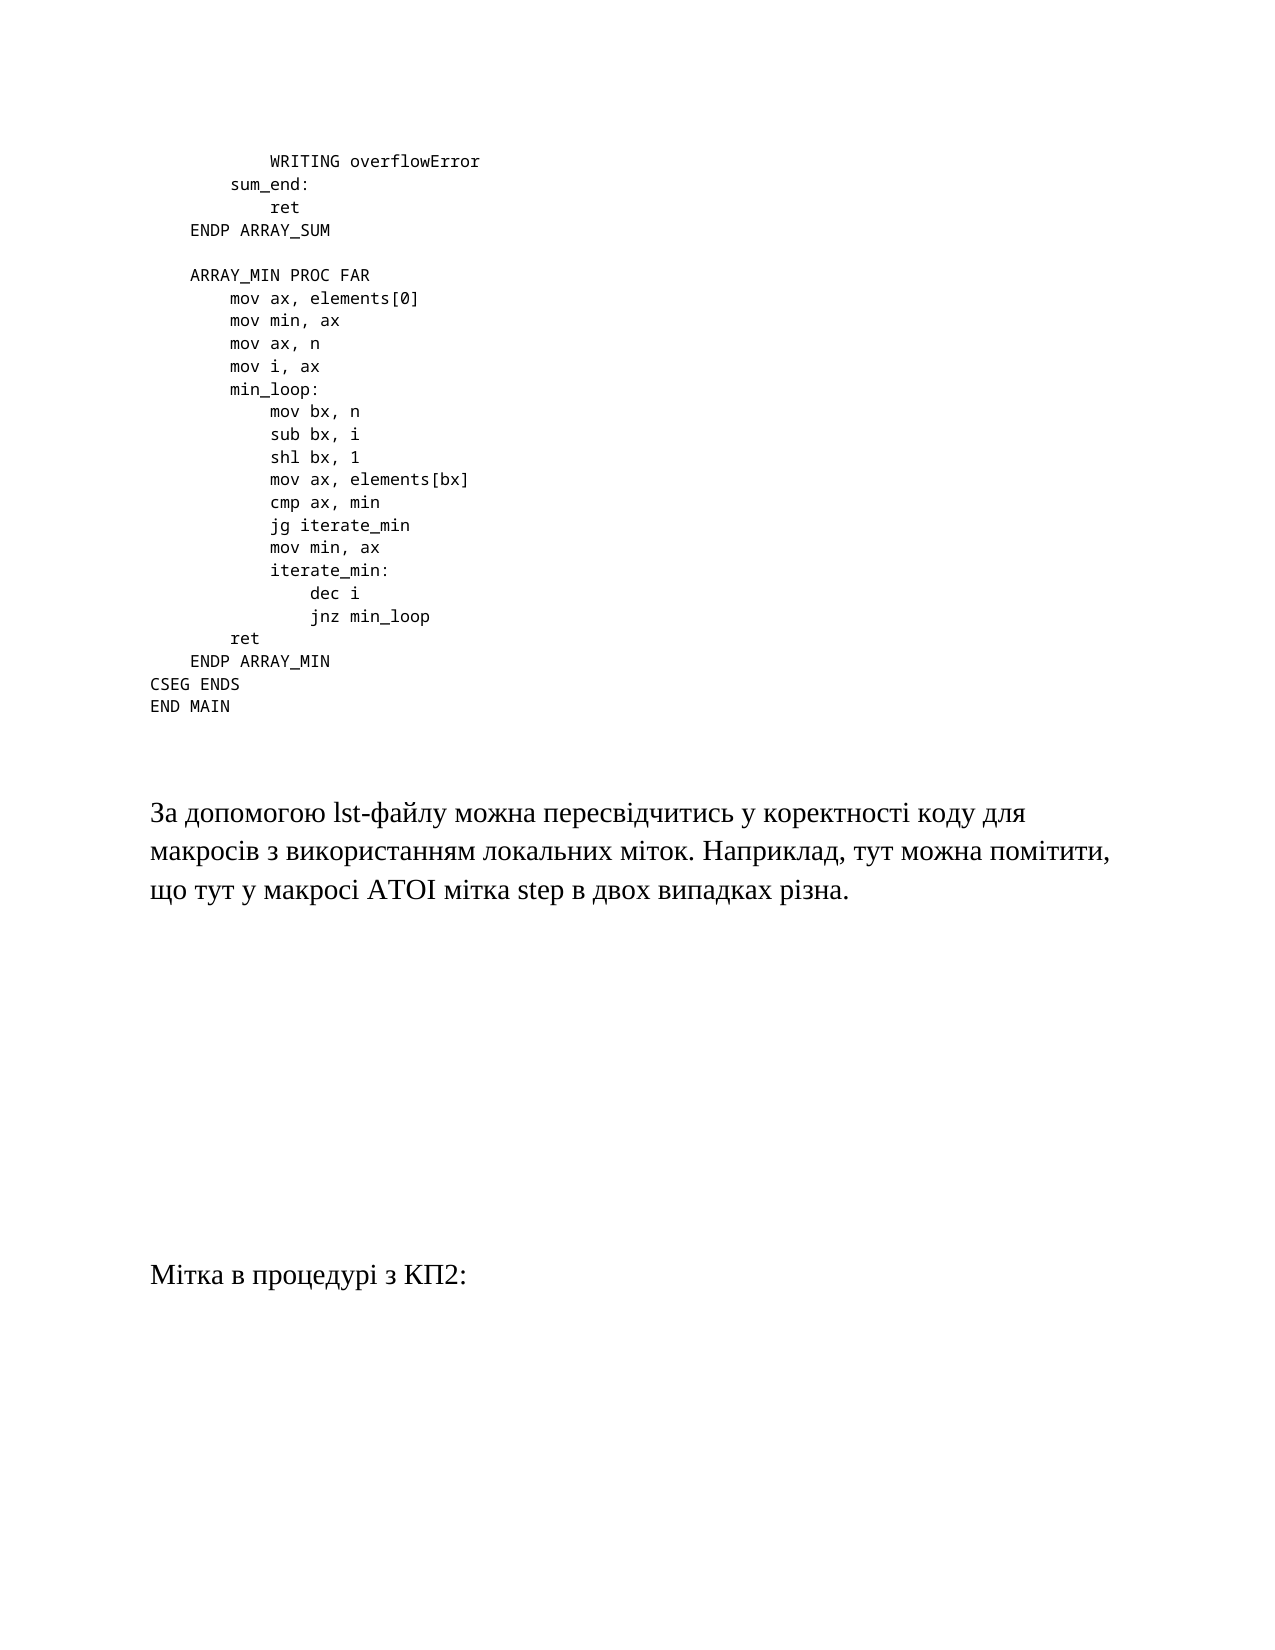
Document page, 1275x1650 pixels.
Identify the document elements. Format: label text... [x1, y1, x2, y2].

text dec i [150, 581, 1125, 604]
text mov bx, n [150, 400, 1125, 422]
text За допомогою lst-файлу можна пересвідчитись у коректності коду для макросів з використанням локальних міток. Наприклад, тут можна помітити, що тут у макросі ATOI мітка step в двох випадках різна. [150, 795, 1125, 905]
text mov ax, n [150, 332, 1125, 354]
text ENDP ARRAY_SUM [150, 218, 1125, 241]
text CSEG ENDS [150, 672, 1125, 695]
text mov i, ax [150, 354, 1125, 377]
text iterate_min: [150, 559, 1125, 581]
text WRITING overflowError [150, 150, 1125, 173]
text sum_end: [150, 173, 1125, 195]
text shl bx, 1 [150, 445, 1125, 468]
text cmp ax, min [150, 491, 1125, 513]
text Мітка в процедурі з КП2: [150, 1257, 1125, 1291]
text ENDP ARRAY_MIN [150, 649, 1125, 672]
text jg iterate_min [150, 513, 1125, 536]
text jnz min_loop [150, 604, 1125, 627]
text ret [150, 195, 1125, 218]
text mov ax, elements[bx] [150, 468, 1125, 491]
text ret [150, 627, 1125, 649]
text min_loop: [150, 377, 1125, 400]
text END MAIN [150, 695, 1125, 718]
text mov ax, elements[0] [150, 286, 1125, 309]
text mov min, ax [150, 536, 1125, 559]
text sub bx, i [150, 422, 1125, 445]
text mov min, ax [150, 309, 1125, 332]
text ARRAY_MIN PROC FAR [150, 263, 1125, 286]
